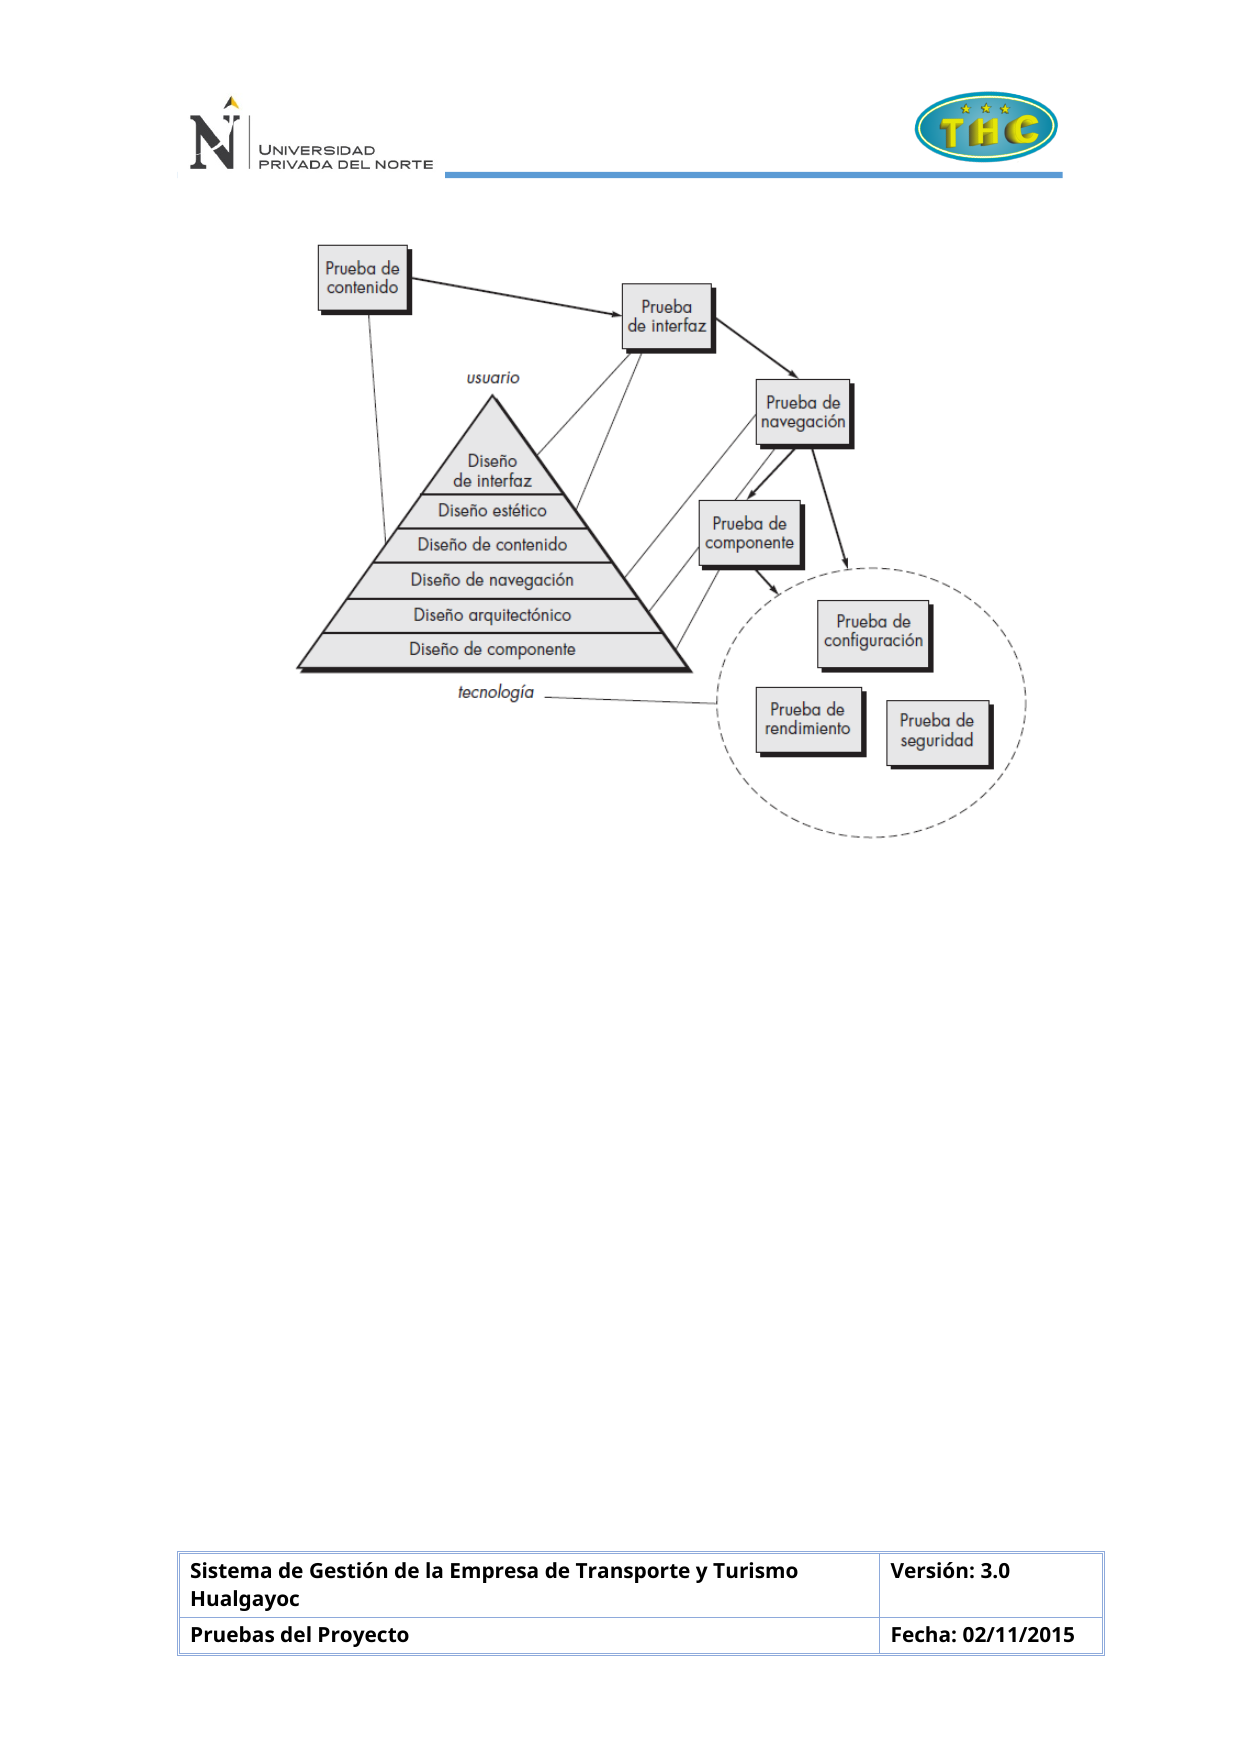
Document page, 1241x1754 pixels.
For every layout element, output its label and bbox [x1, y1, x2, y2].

picture [252, 237, 1073, 864]
picture [918, 96, 1054, 158]
picture [917, 74, 1002, 117]
picture [910, 131, 946, 158]
picture [960, 138, 1055, 181]
picture [177, 88, 445, 182]
picture [1035, 99, 1062, 123]
